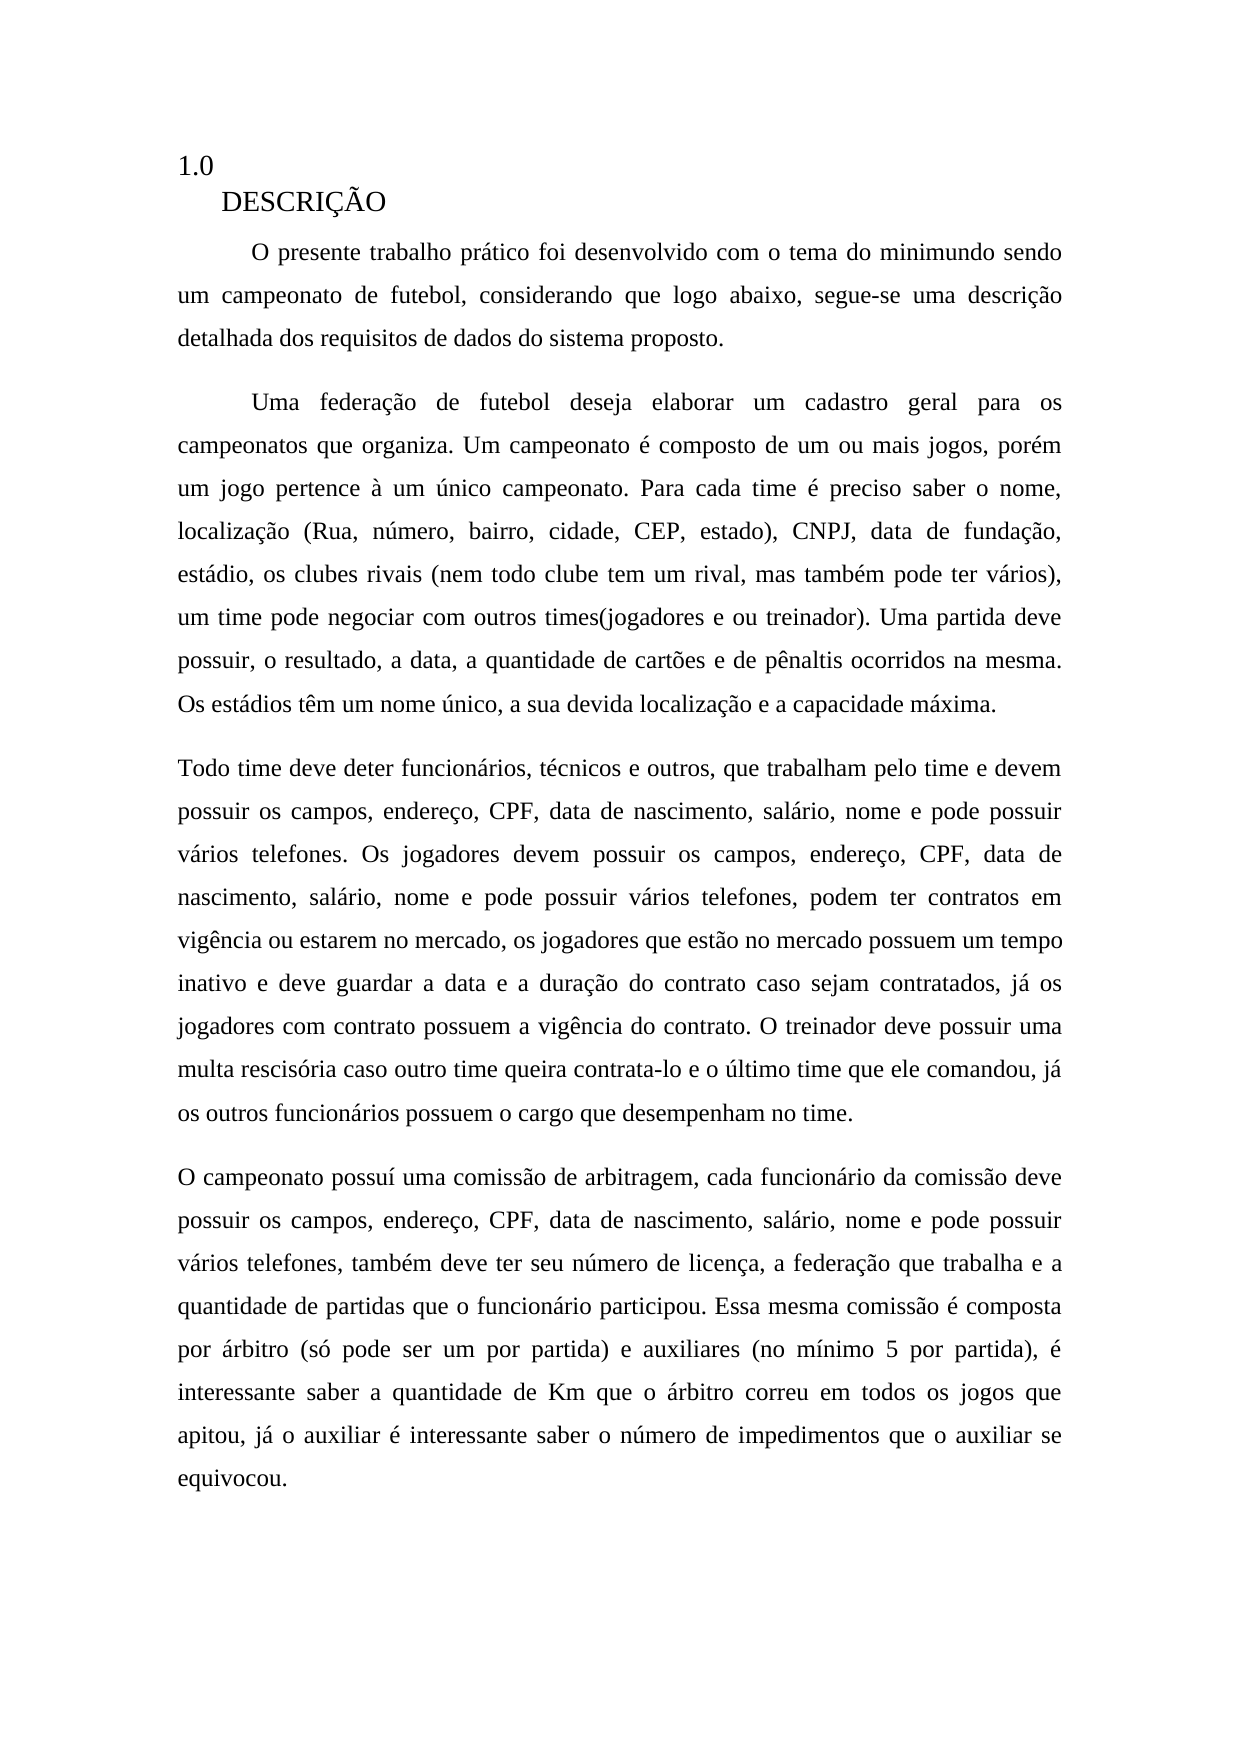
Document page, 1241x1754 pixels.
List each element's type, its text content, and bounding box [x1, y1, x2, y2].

text Uma federação de futebol deseja elaborar um cadastro geral para os campeonatos que organiza. Um campeonato é composto de um ou mais jogos, porém um jogo pertence à um único campeonato. Para cada time é preciso saber o nome, localização (Rua, número, bairro, cidade, CEP, estado), CNPJ, data de fundação, estádio, os clubes rivais (nem todo clube tem um rival, mas também pode ter vários), um time pode negociar com outros times(jogadores e ou treinador). Uma partida deve possuir, o resultado, a data, a quantidade de cartões e de pênaltis ocorridos na mesma. Os estádios têm um nome único, a sua devida localização e a capacidade máxima. [177, 387, 1063, 717]
list DESCRIÇÃO [177, 148, 1063, 217]
text O campeonato possuí uma comissão de arbitragem, cada funcionário da comissão deve possuir os campos, endereço, CPF, data de nascimento, salário, nome e pode possuir vários telefones, também deve ter seu número de licença, a federação que trabalha e a quantidade de partidas que o funcionário participou. Essa mesma comissão é composta por árbitro (só pode ser um por partida) e auxiliares (no mínimo 5 por partida), é interessante saber a quantidade de Km que o árbitro correu em todos os jogos que apitou, já o auxiliar é interessante saber o número de impedimentos que o auxiliar se equivocou. [177, 1162, 1063, 1534]
text O presente trabalho prático foi desenvolvido com o tema do minimundo sendo um campeonato de futebol, considerando que logo abaixo, segue-se uma descrição detalhada dos requisitos de dados do sistema proposto. [177, 237, 1063, 352]
text Todo time deve deter funcionários, técnicos e outros, que trabalham pelo time e devem possuir os campos, endereço, CPF, data de nascimento, salário, nome e pode possuir vários telefones. Os jogadores devem possuir os campos, endereço, CPF, data de nascimento, salário, nome e pode possuir vários telefones, podem ter contratos em vigência ou estarem no mercado, os jogadores que estão no mercado possuem um tempo inativo e deve guardar a data e a duração do contrato caso sejam contratados, já os jogadores com contrato possuem a vigência do contrato. O treinador deve possuir uma multa rescisória caso outro time queira contrata-lo e o último time que ele comandou, já os outros funcionários possuem o cargo que desempenham no time. [177, 753, 1063, 1126]
